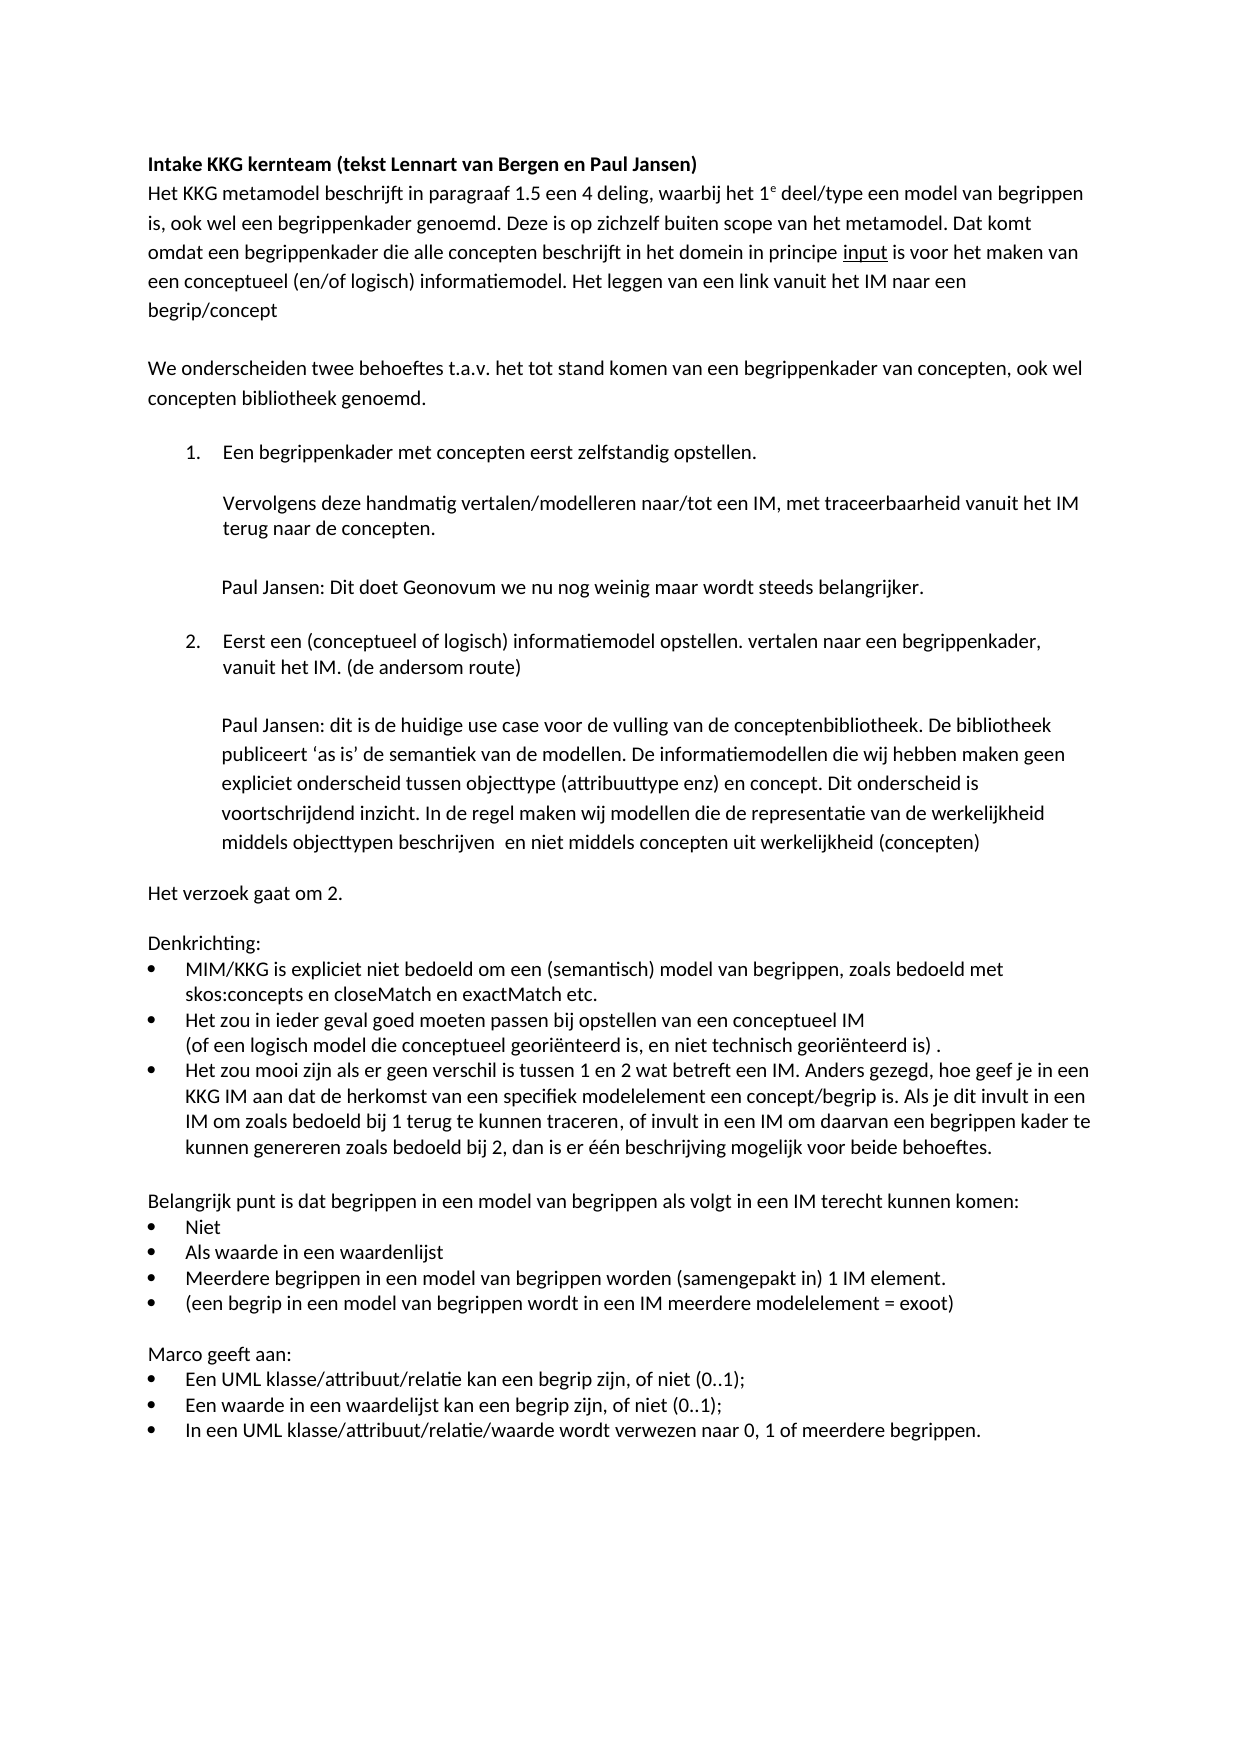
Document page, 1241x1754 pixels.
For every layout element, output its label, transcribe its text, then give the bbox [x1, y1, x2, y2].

list Het zou in ieder geval goed moeten passen bij opstellen van een conceptueel IM (of een logisch model die conceptueel georiënteerd is, en niet technisch georiënteerd is) . [148, 1007, 1093, 1058]
list Een UML klasse/attribuut/relatie kan een begrip zijn, of niet (0..1); [148, 1366, 1093, 1392]
text Intake KKG kernteam (tekst Lennart van Bergen en Paul Jansen) [148, 148, 1093, 177]
list Meerdere begrippen in een model van begrippen worden (samengepakt in) 1 IM element. [148, 1265, 1093, 1290]
list Een waarde in een waardelijst kan een begrip zijn, of niet (0..1); [148, 1392, 1093, 1417]
text Belangrijk punt is dat begrippen in een model van begrippen als volgt in een IM terecht kunnen komen: [148, 1185, 1093, 1214]
text We onderscheiden twee behoeftes t.a.v. het tot stand komen van een begrippenkader van concepten, ook wel concepten bibliotheek genoemd. [148, 352, 1093, 410]
list Het zou mooi zijn als er geen verschil is tussen 1 en 2 wat betreft een IM. Anders gezegd, hoe geef je in een KKG IM aan dat de herkomst van een specifiek modelelement een concept/begrip is. Als je dit invult in een IM om zoals bedoeld bij 1 terug te kunnen traceren, of invult in een IM om daarvan een begrippen kader te kunnen genereren zoals bedoeld bij 2, dan is er één beschrijving mogelijk voor beide behoeftes. [148, 1058, 1093, 1159]
list Een begrippenkader met concepten eerst zelfstandig opstellen. Vervolgens deze handmatig vertalen/modelleren naar/tot een IM, met traceerbaarheid vanuit het IM terug naar de concepten. [185, 439, 1093, 541]
list (een begrip in een model van begrippen wordt in een IM meerdere modelelement = exoot) [148, 1290, 1093, 1316]
text Marco geeft aan: [148, 1341, 1093, 1366]
list Niet [148, 1214, 1093, 1239]
list In een UML klasse/attribuut/relatie/waarde wordt verwezen naar 0, 1 of meerdere begrippen. [148, 1417, 1093, 1443]
text Paul Jansen: dit is de huidige use case voor de vulling van de conceptenbibliotheek. De bibliotheek publiceert ‘as is’ de semantiek van de modellen. De informatiemodellen die wij hebben maken geen expliciet onderscheid tussen objecttype (attribuuttype enz) en concept. Dit onderscheid is voortschrijdend inzicht. In de regel maken wij modellen die de representatie van de werkelijkheid middels objecttypen beschrijven en niet middels concepten uit werkelijkheid (concepten) [221, 708, 1093, 854]
text Het KKG metamodel beschrijft in paragraaf 1.5 een 4 deling, waarbij het 1e deel/type een model van begrippen is, ook wel een begrippenkader genoemd. Deze is op zichzelf buiten scope van het metamodel. Dat komt omdat een begrippenkader die alle concepten beschrijft in het domein in principe input is voor het maken van een conceptueel (en/of logisch) informatiemodel. Het leggen van een link vanuit het IM naar een begrip/concept [148, 177, 1093, 323]
list Als waarde in een waardenlijst [148, 1239, 1093, 1265]
list MIM/KKG is expliciet niet bedoeld om een (semantisch) model van begrippen, zoals bedoeld met skos:concepts en closeMatch en exactMatch etc. [148, 956, 1093, 1007]
text Denkrichting: [148, 931, 1093, 956]
text Het verzoek gaat om 2. [148, 880, 1093, 905]
list Eerst een (conceptueel of logisch) informatiemodel opstellen. vertalen naar een begrippenkader, vanuit het IM. (de andersom route) [185, 628, 1093, 679]
text Paul Jansen: Dit doet Geonovum we nu nog weinig maar wordt steeds belangrijker. [221, 541, 1093, 599]
